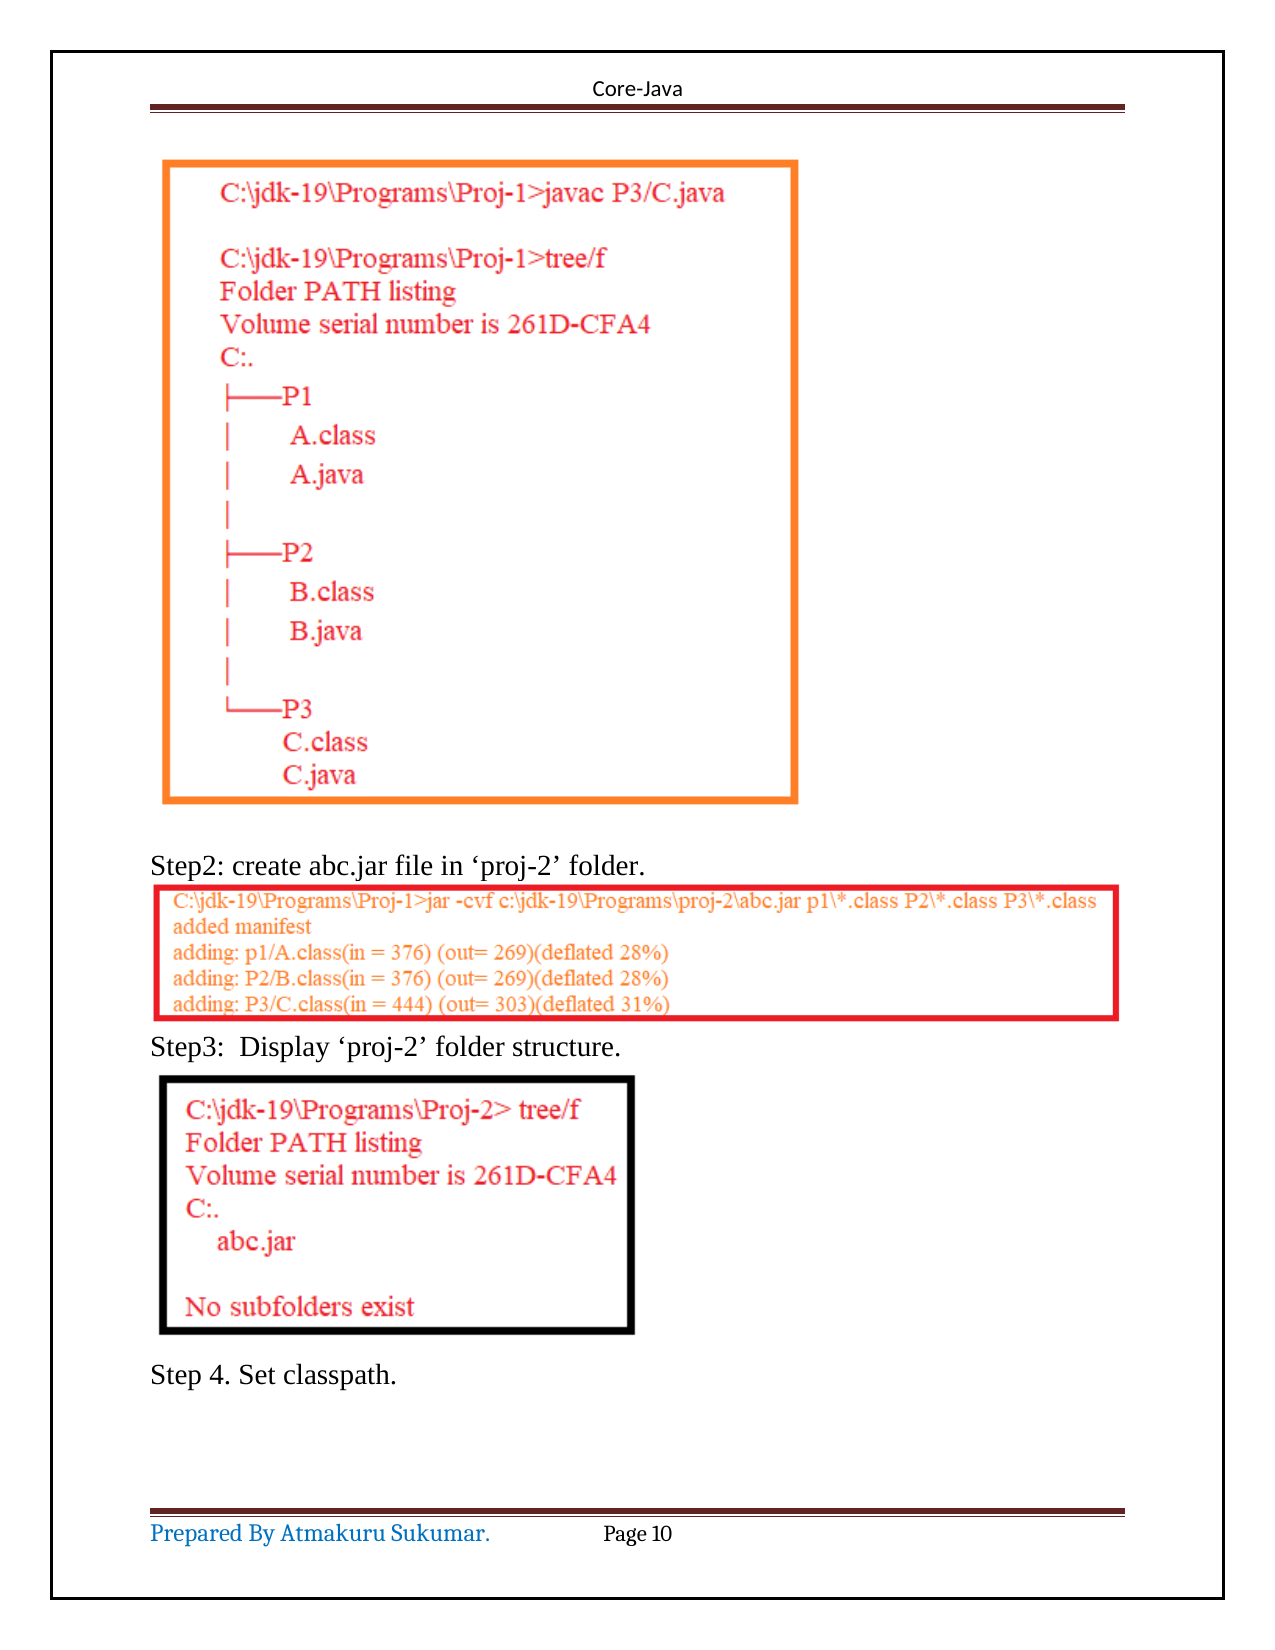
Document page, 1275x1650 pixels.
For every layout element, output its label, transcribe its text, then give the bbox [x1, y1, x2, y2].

picture [150, 881, 1124, 1030]
text Step2: create abc.jar file in ‘proj-2’ folder. [150, 848, 1125, 881]
text Step 4. Set classpath. [150, 1357, 1125, 1390]
text Step3: Display ‘proj-2’ folder structure. [150, 1029, 1125, 1063]
picture [150, 150, 808, 814]
picture [150, 1063, 643, 1357]
